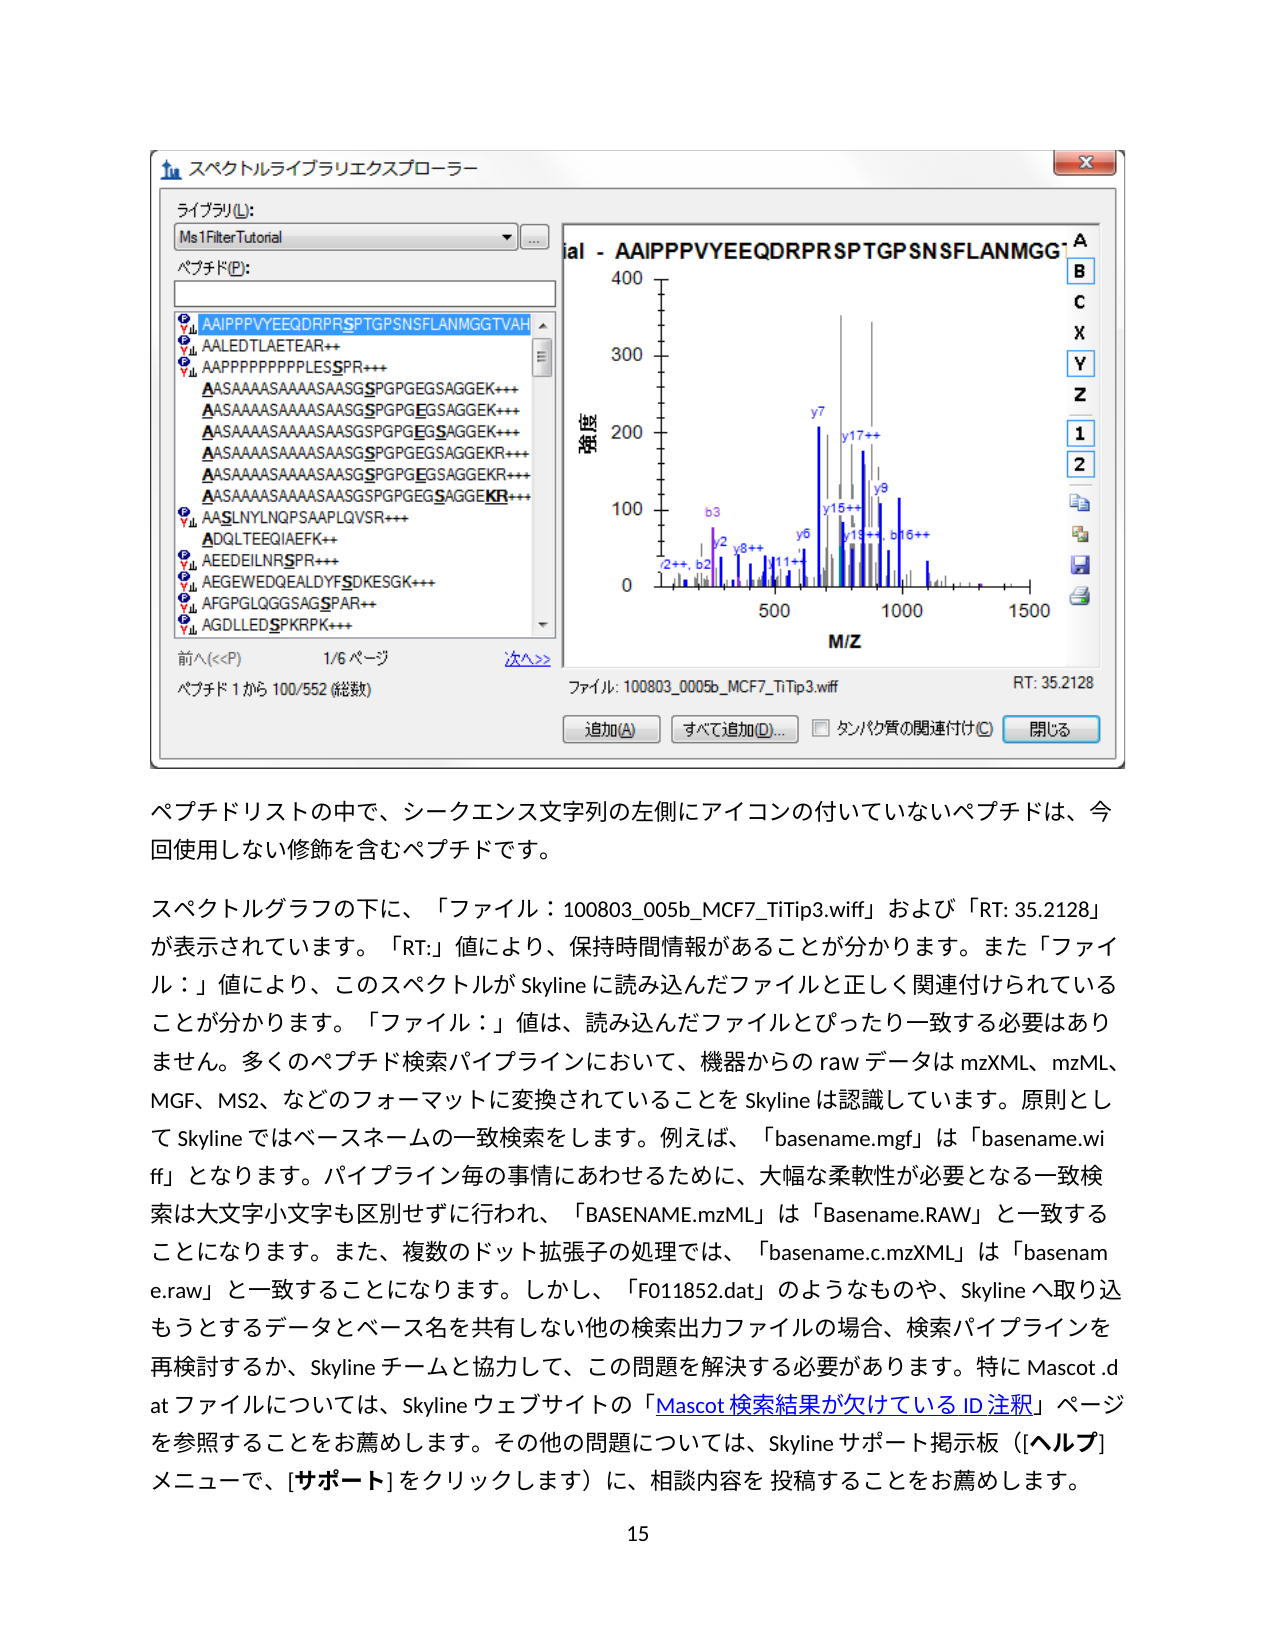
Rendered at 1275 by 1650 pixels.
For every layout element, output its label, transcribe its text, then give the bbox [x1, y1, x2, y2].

picture [150, 150, 1125, 769]
text スペクトルグラフの下に、「ファイル：100803_005b_MCF7_TiTip3.wiff」および「RT: 35.2128」が表示されています。「RT:」値により、保持時間情報があることが分かります。また「ファイル：」値により、このスペクトルがSkylineに読み込んだファイルと正しく関連付けられていることが分かります。「ファイル：」値は、読み込んだファイルとぴったり一致する必要はありません。多くのペプチド検索パイプラインにおいて、機器からのrawデータはmzXML、mzML、MGF、MS2、などのフォーマットに変換されていることをSkylineは認識しています。原則としてSkylineではベースネームの一致検索をします。例えば、「basename.mgf」は「basename.wiff」となります。パイプライン毎の事情にあわせるために、大幅な柔軟性が必要となる一致検索は大文字小文字も区別せずに行われ、「BASENAME.mzML」は「Basename.RAW」と一致することになります。また、複数のドット拡張子の処理では、「basename.c.mzXML」は「basename.raw」と一致することになります。しかし、「F011852.dat」のようなものや、Skylineへ取り込もうとするデータとベース名を共有しない他の検索出力ファイルの場合、検索パイプラインを再検討するか、Skylineチームと協力して、この問題を解決する必要があります。特にMascot .datファイルについては、Skylineウェブサイトの「Mascot検索結果が欠けているID注釈」ページを参照することをお薦めします。その他の問題については、Skylineサポート掲示板（[ヘルプ] メニューで、[サポート] をクリックします）に、相談内容を 投稿することをお薦めします。 [150, 891, 1125, 1496]
text ペプチドリストの中で、シークエンス文字列の左側にアイコンの付いていないペプチドは、今回使用しない修飾を含むペプチドです。 [150, 794, 1125, 865]
